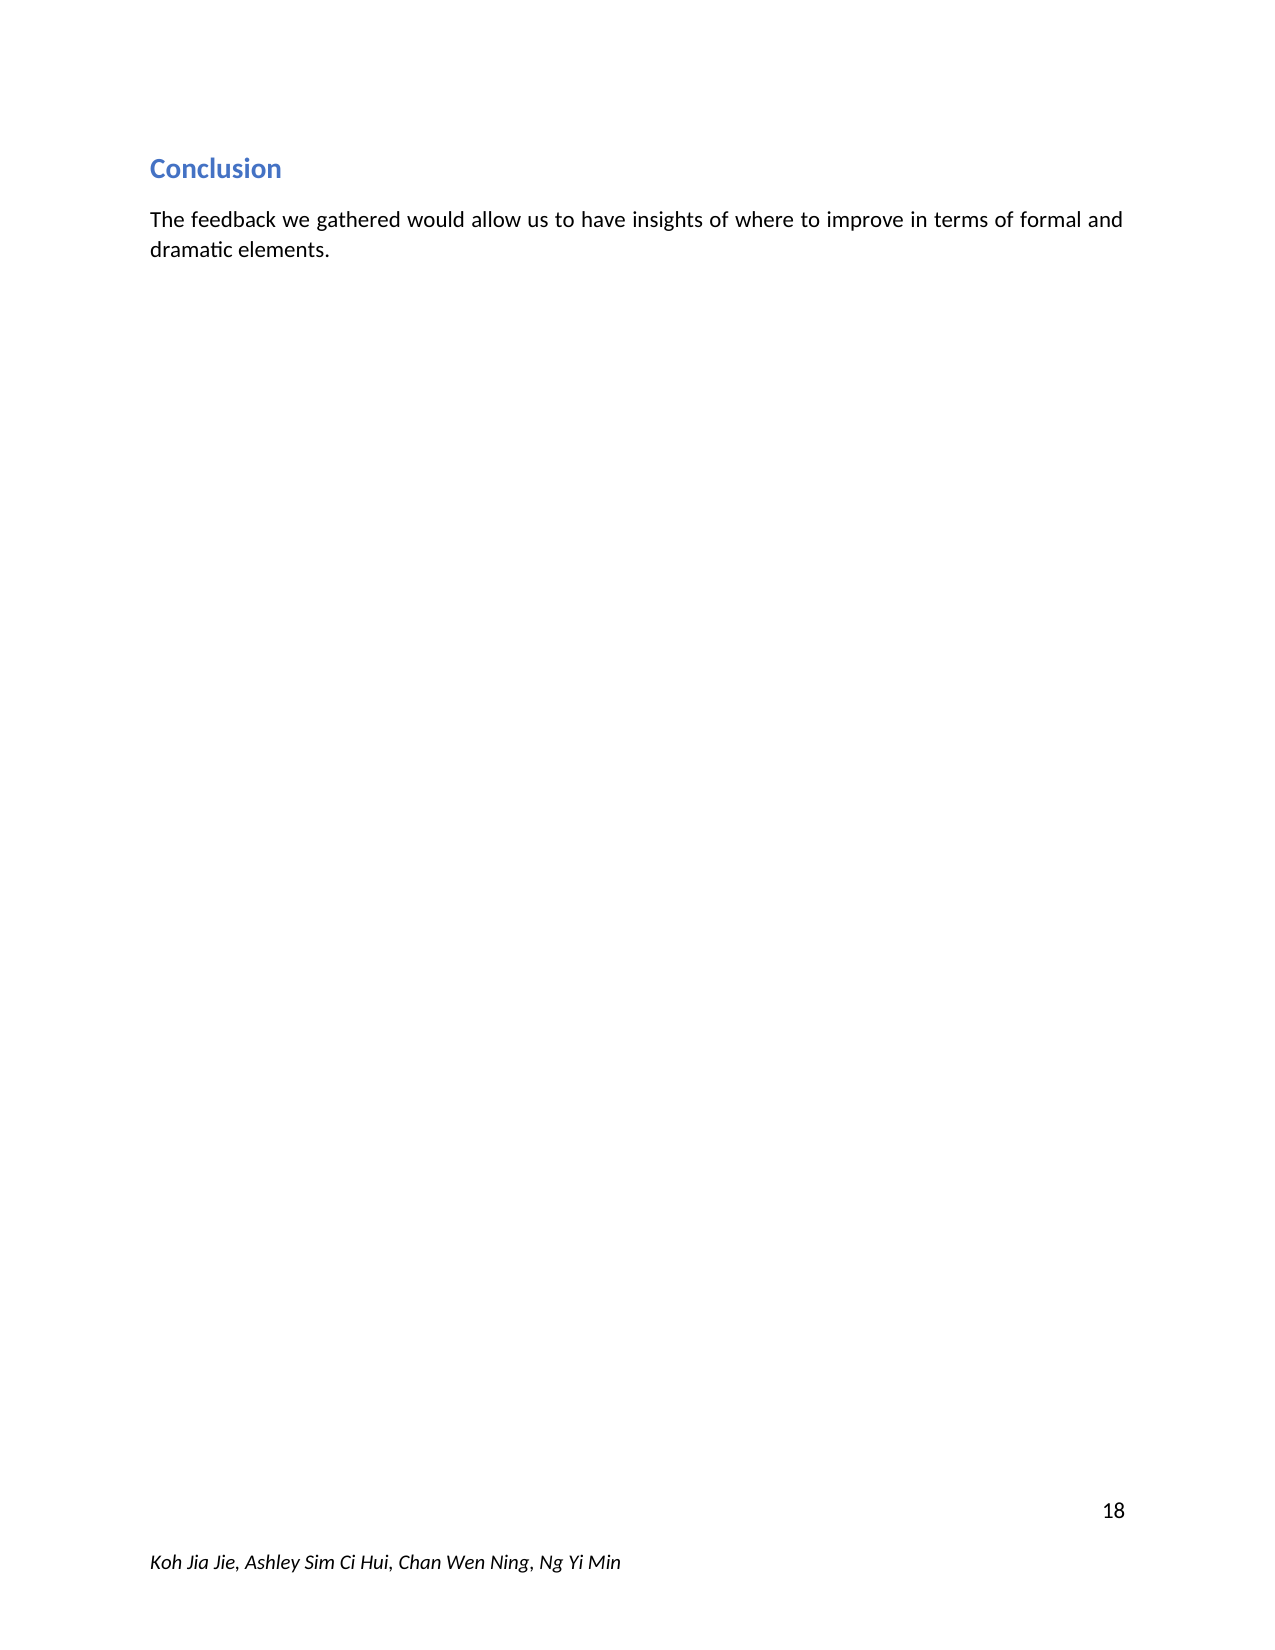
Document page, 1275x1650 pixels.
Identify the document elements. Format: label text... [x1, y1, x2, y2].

text Conclusion [150, 150, 1125, 186]
text The feedback we gathered would allow us to have insights of where to improve in terms of formal and dramatic elements. [150, 205, 1125, 263]
